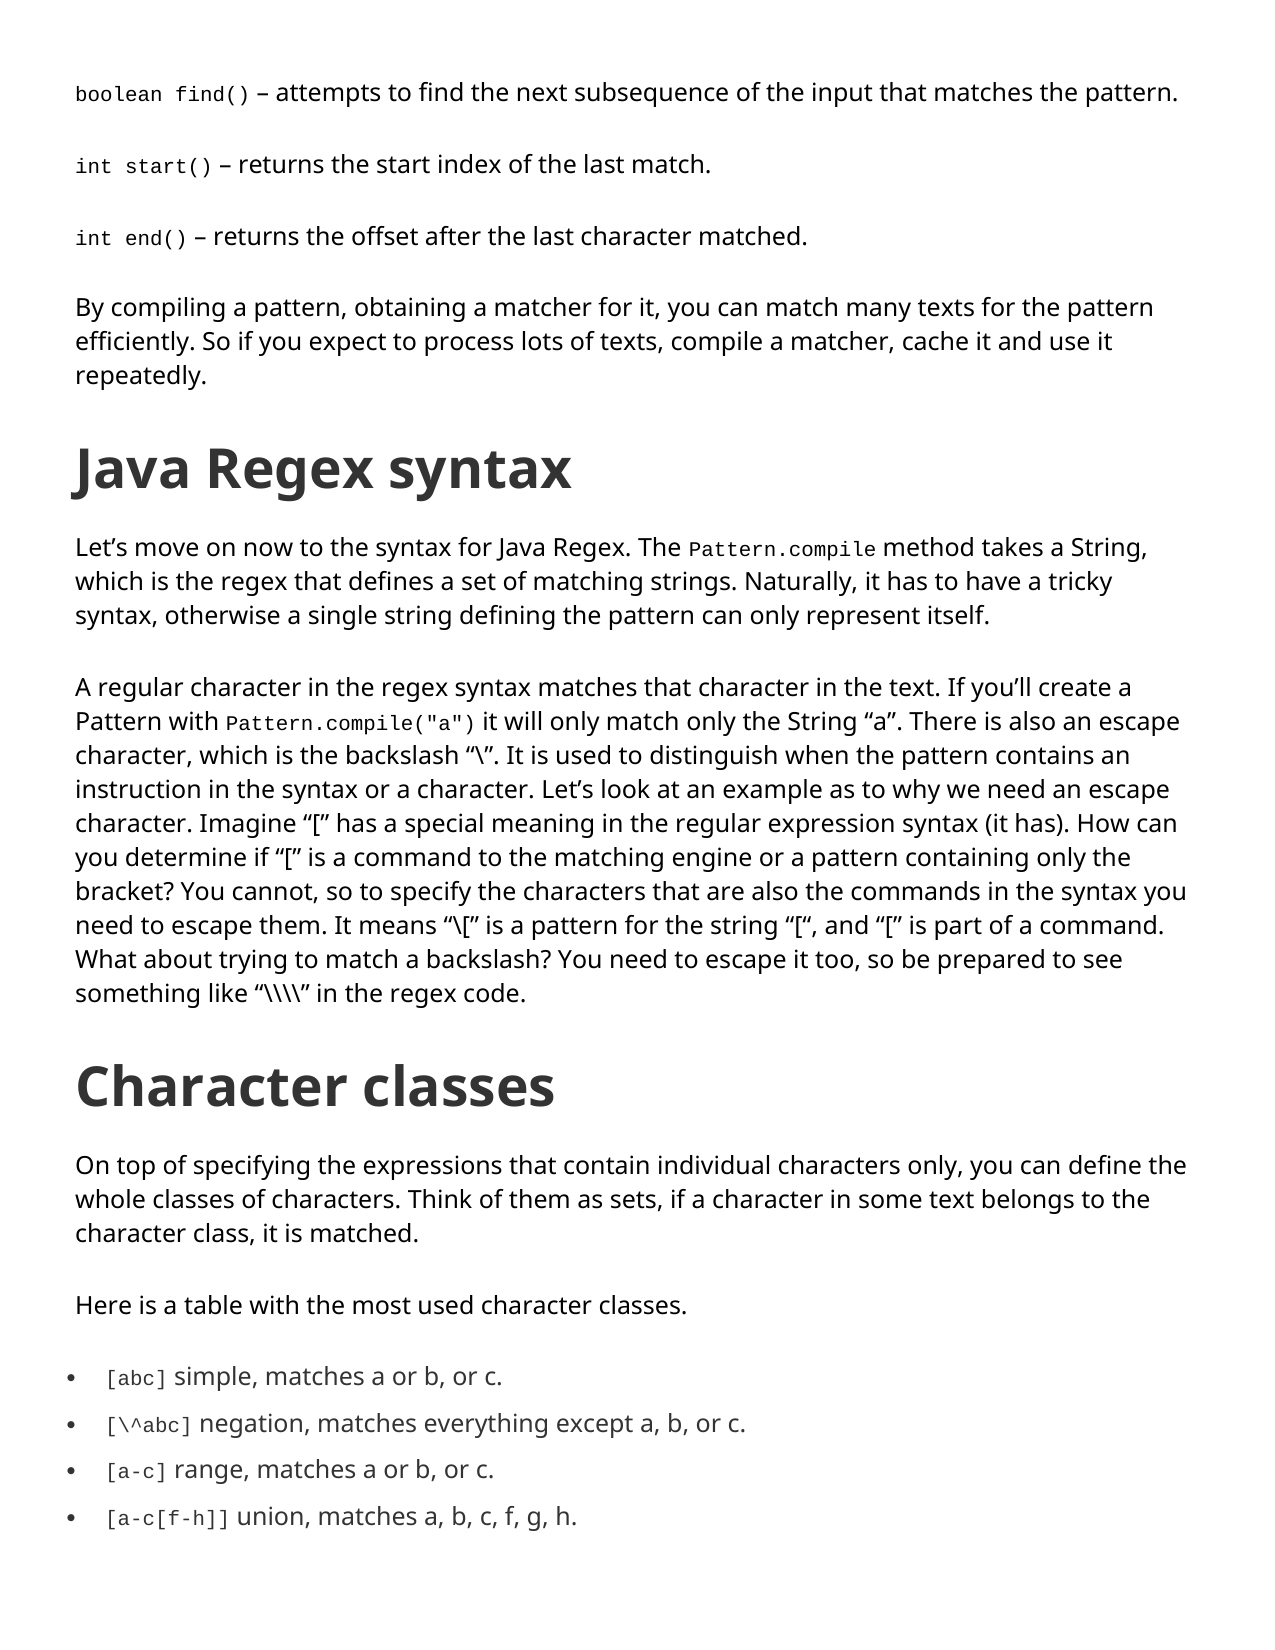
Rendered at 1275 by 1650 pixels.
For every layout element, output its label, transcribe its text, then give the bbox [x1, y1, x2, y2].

list [a-c[f-h]] union, matches a, b, c, f, g, h. [67, 1498, 1200, 1533]
subtitle Character classes [75, 1047, 1200, 1123]
text On top of specifying the expressions that contain individual characters only, you can define the whole classes of characters. Think of them as sets, if a character in some text belongs to the character class, it is matched. [75, 1148, 1200, 1250]
text boolean find() – attempts to find the next subsequence of the input that matches the pattern. [75, 75, 1200, 109]
subtitle Java Regex syntax [75, 429, 1200, 504]
list [a-c] range, matches a or b, or c. [67, 1452, 1200, 1486]
text int end() – returns the offset after the last character matched. [75, 218, 1200, 252]
text By compiling a pattern, obtaining a matcher for it, you can match many texts for the pattern efficiently. So if you expect to process lots of texts, compile a matcher, cache it and use it repeatedly. [75, 290, 1200, 392]
text A regular character in the regex syntax matches that character in the text. If you’ll create a Pattern with Pattern.compile("a") it will only match only the String “a”. There is also an escape character, which is the backslash “\”. It is used to distinguish when the pattern contains an instruction in the syntax or a character. Let’s look at an example as to why we need an escape character. Imagine “[” has a special meaning in the regular expression syntax (it has). How can you determine if “[” is a command to the matching engine or a pattern containing only the bracket? You cannot, so to specify the characters that are also the commands in the syntax you need to escape them. It means “\[” is a pattern for the string “[“, and “[” is part of a command. What about trying to match a backslash? You need to escape it too, so be prepared to see something like “\\\\” in the regex code. [75, 669, 1200, 1010]
text Here is a table with the most used character classes. [75, 1287, 1200, 1321]
list [abc] simple, matches a or b, or c. [67, 1359, 1200, 1393]
text Let’s move on now to the syntax for Java Regex. The Pattern.compile method takes a String, which is the regex that defines a set of matching strings. Naturally, it has to have a tricky syntax, otherwise a single string defining the pattern can only represent itself. [75, 529, 1200, 632]
list [\^abc] negation, matches everything except a, b, or c. [67, 1405, 1200, 1439]
text int start() – returns the start index of the last match. [75, 147, 1200, 181]
